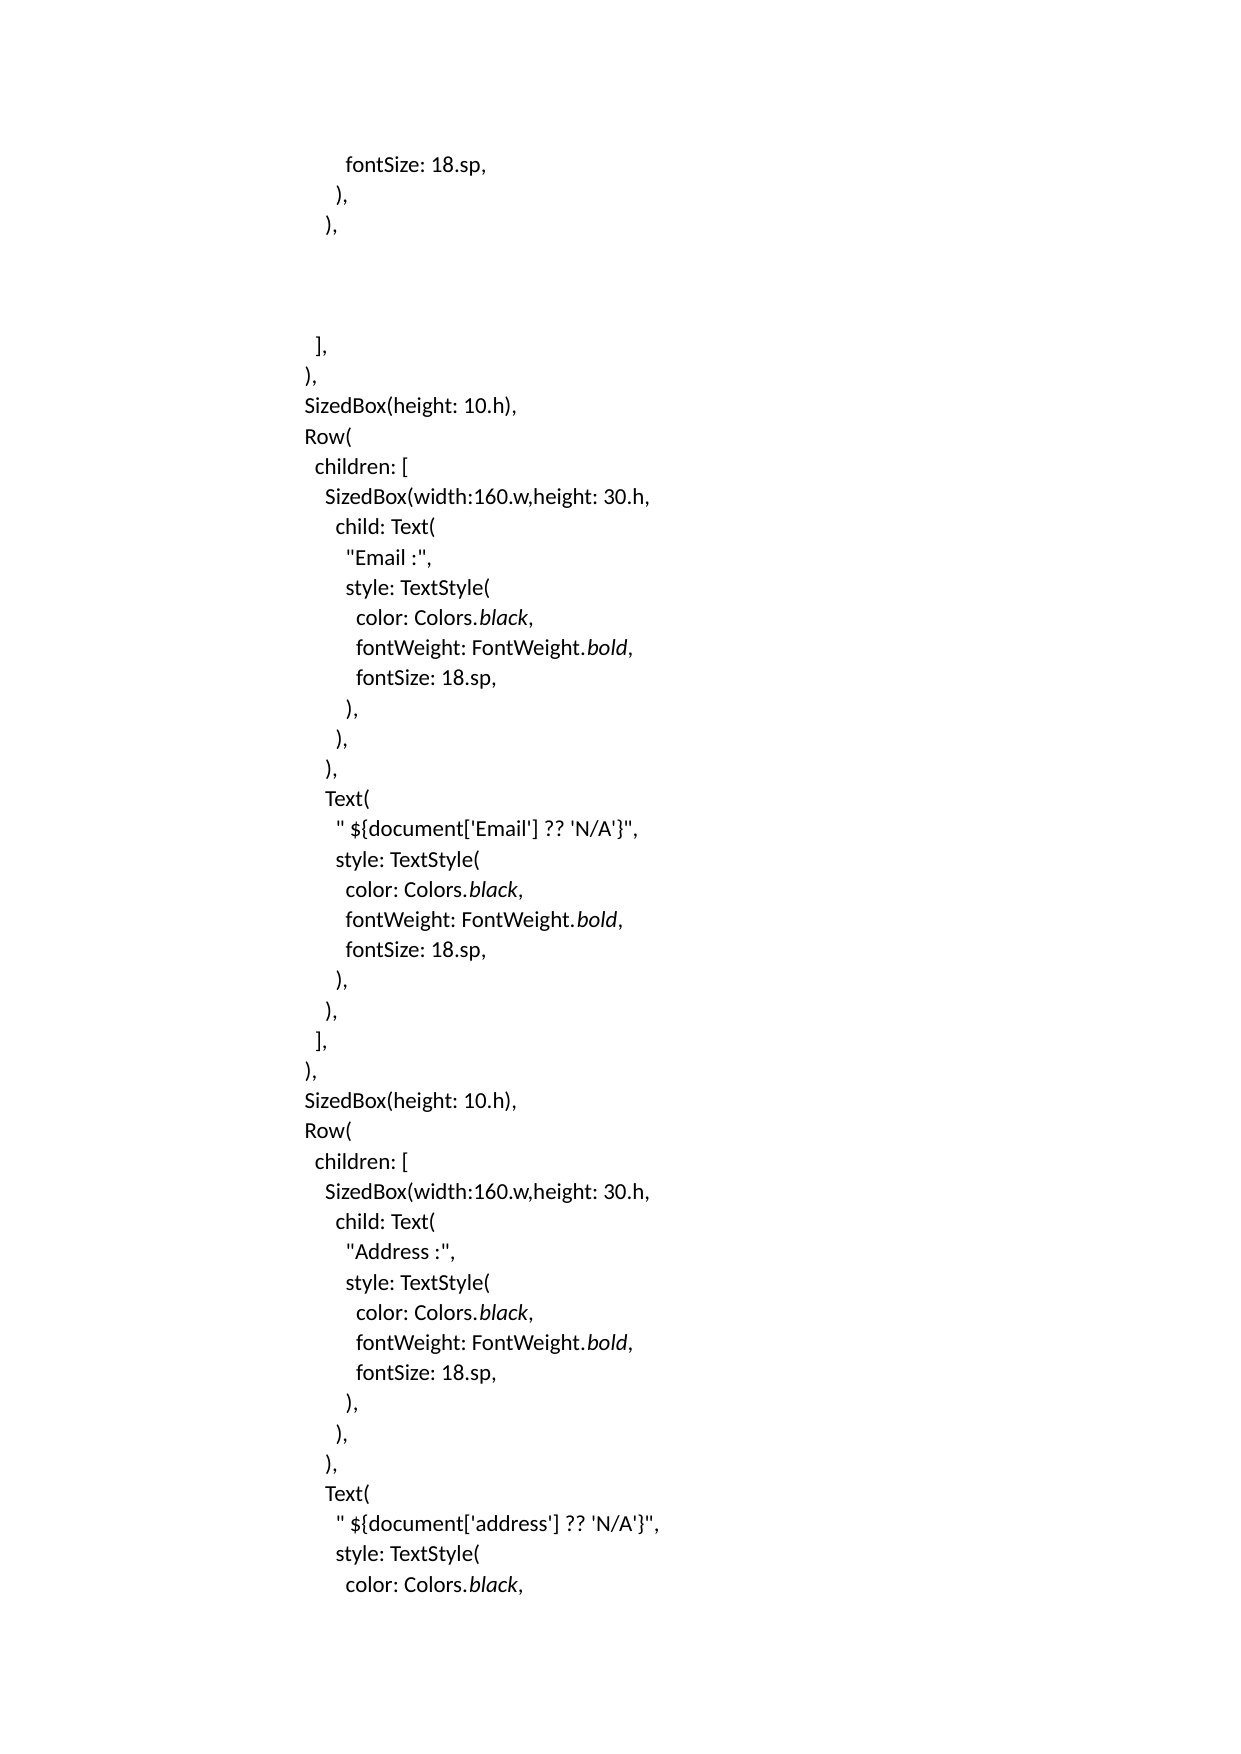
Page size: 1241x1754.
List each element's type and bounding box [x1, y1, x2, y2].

text [150, 150, 1090, 1598]
